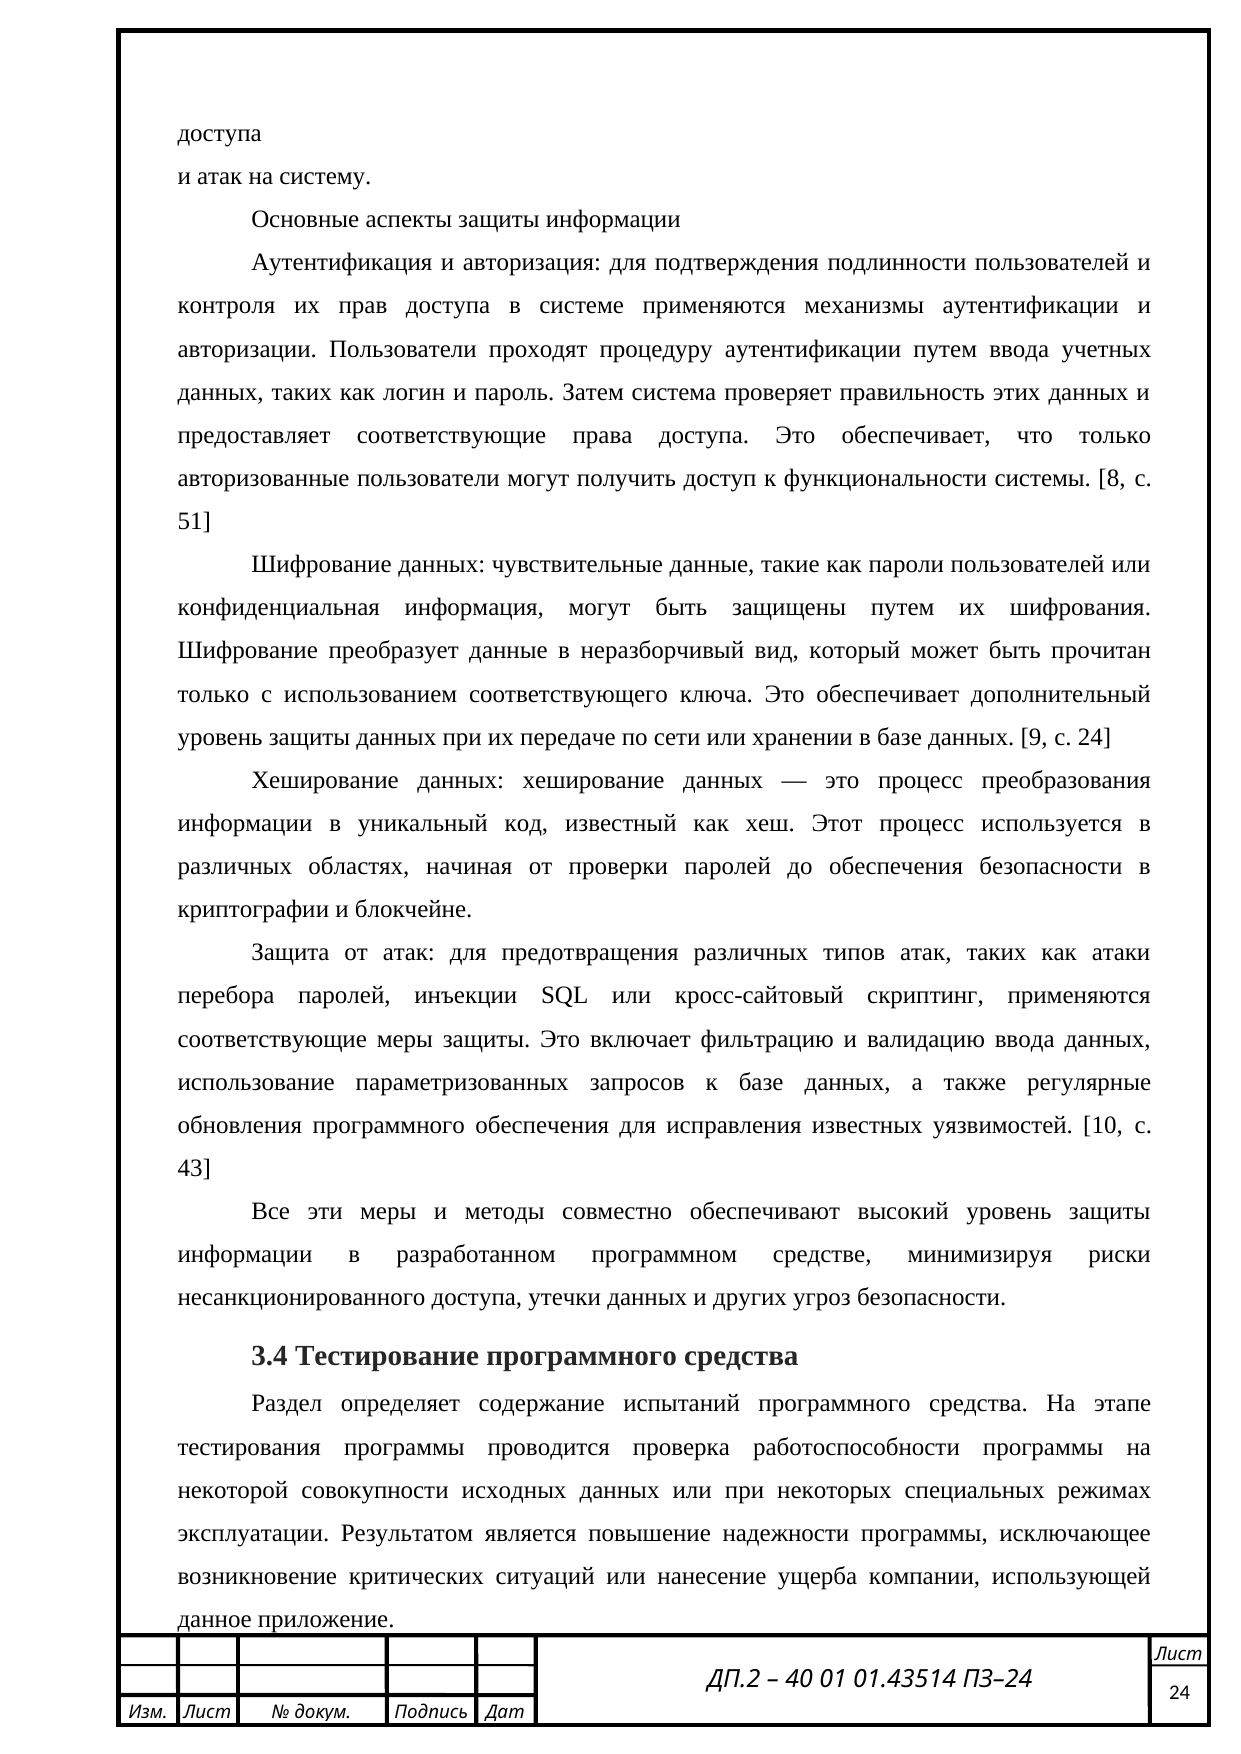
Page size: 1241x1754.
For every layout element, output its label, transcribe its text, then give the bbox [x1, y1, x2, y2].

text и атак на систему. [177, 161, 1152, 190]
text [177, 118, 1152, 147]
subtitle 3.4 Тестирование программного средства [177, 1338, 1152, 1372]
text Раздел определяет содержание испытаний программного средства. На этапе тестирования программы проводится проверка работоспособности программы на некоторой совокупности исходных данных или при некоторых специальных режимах эксплуатации. Результатом является повышение надежности программы, исключающее возникновение критических ситуаций или нанесение ущерба компании, использующей данное приложение. [177, 1388, 1152, 1633]
text Шифрование данных: чувствительные данные, такие как пароли пользователей или конфиденциальная информация, могут быть защищены путем их шифрования. Шифрование преобразует данные в неразборчивый вид, который может быть прочитан только с использованием соответствующего ключа. Это обеспечивает дополнительный уровень защиты данных при их передаче по сети или хранении в базе данных. [9, c. 24] [177, 549, 1152, 751]
text Хеширование данных: хеширование данных — это процесс преобразования информации в уникальный код, известный как хеш. Этот процесс используется в различных областях, начиная от проверки паролей до обеспечения безопасности в криптографии и блокчейне. [177, 765, 1152, 923]
text Защита от атак: для предотвращения различных типов атак, таких как атаки перебора паролей, инъекции SQL или кросс-сайтовый скриптинг, применяются соответствующие меры защиты. Это включает фильтрацию и валидацию ввода данных, использование параметризованных запросов к базе данных, а также регулярные обновления программного обеспечения для исправления известных уязвимостей. [10, c. 43] [177, 937, 1152, 1182]
text Все эти меры и методы совместно обеспечивают высокий уровень защиты информации в разработанном программном средстве, минимизируя риски несанкционированного доступа, утечки данных и других угроз безопасности. [177, 1196, 1152, 1311]
text Аутентификация и авторизация: для подтверждения подлинности пользователей и контроля их прав доступа в системе применяются механизмы аутентификации и авторизации. Пользователи проходят процедуру аутентификации путем ввода учетных данных, таких как логин и пароль. Затем система проверяет правильность этих данных и предоставляет соответствующие права доступа. Это обеспечивает, что только авторизованные пользователи могут получить доступ к функциональности системы. [8, c. 51] [177, 247, 1152, 535]
text Основные аспекты защиты информации [177, 204, 1152, 233]
